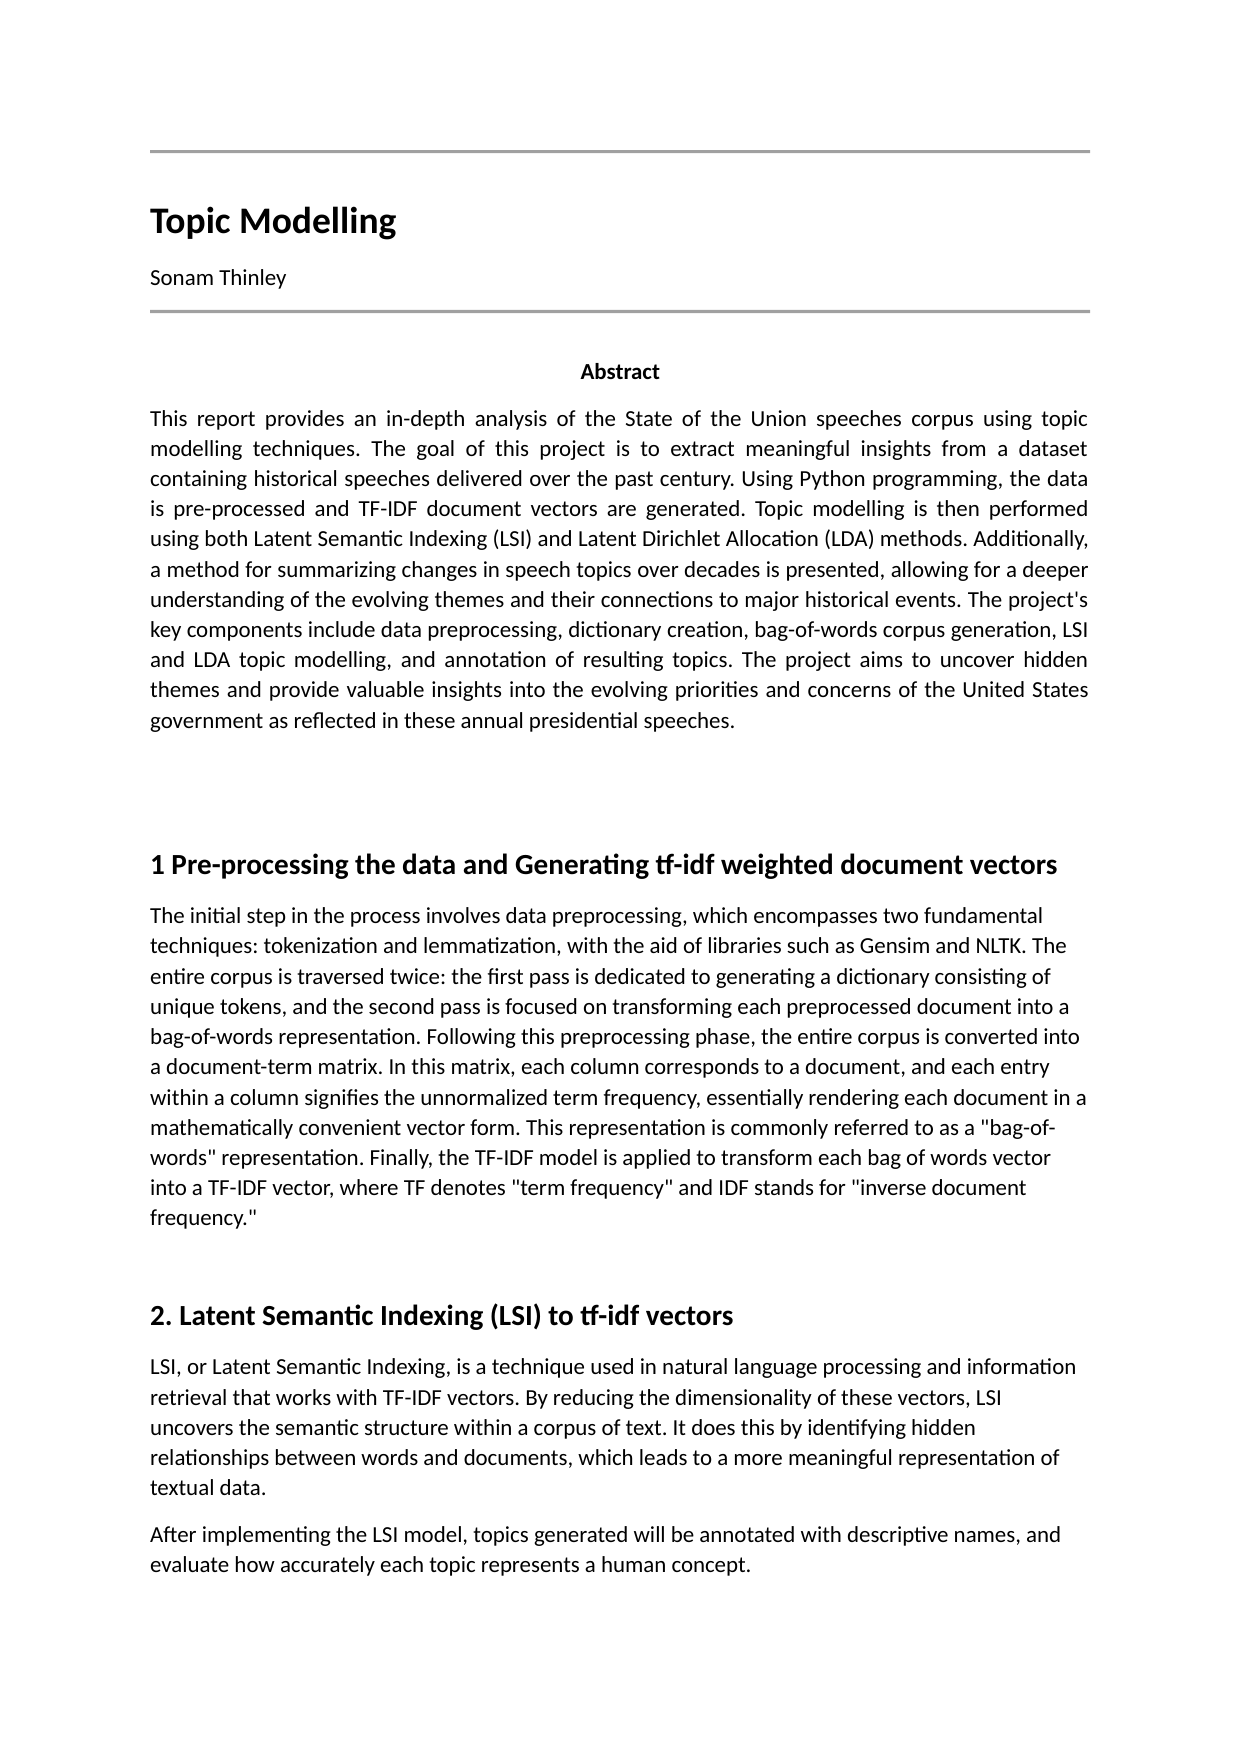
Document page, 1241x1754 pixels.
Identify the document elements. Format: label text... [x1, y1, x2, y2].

text This report provides an in-depth analysis of the State of the Union speeches corpus using topic modelling techniques. The goal of this project is to extract meaningful insights from a dataset containing historical speeches delivered over the past century. Using Python programming, the data is pre-processed and TF-IDF document vectors are generated. Topic modelling is then performed using both Latent Semantic Indexing (LSI) and Latent Dirichlet Allocation (LDA) methods. Additionally, a method for summarizing changes in speech topics over decades is presented, allowing for a deeper understanding of the evolving themes and their connections to major historical events. The project's key components include data preprocessing, dictionary creation, bag-of-words corpus generation, LSI and LDA topic modelling, and annotation of resulting topics. The project aims to uncover hidden themes and provide valuable insights into the evolving priorities and concerns of the United States government as reflected in these annual presidential speeches. [150, 404, 1090, 734]
text Topic Modelling [150, 197, 1090, 243]
text 2. Latent Semantic Indexing (LSI) to tf-idf vectors [150, 1297, 1090, 1333]
text LSI, or Latent Semantic Indexing, is a technique used in natural language processing and information retrieval that works with TF-IDF vectors. By reducing the dimensionality of these vectors, LSI uncovers the semantic structure within a corpus of text. It does this by identifying hidden relationships between words and documents, which leads to a more meaningful representation of textual data. [150, 1352, 1090, 1501]
text 1 Pre-processing the data and Generating tf-idf weighted document vectors [150, 846, 1090, 882]
text Sonam Thinley [150, 263, 1090, 291]
text After implementing the LSI model, topics generated will be annotated with descriptive names, and evaluate how accurately each topic represents a human concept. [150, 1520, 1090, 1578]
text Abstract [150, 357, 1090, 385]
text The initial step in the process involves data preprocessing, which encompasses two fundamental techniques: tokenization and lemmatization, with the aid of libraries such as Gensim and NLTK. The entire corpus is traversed twice: the first pass is dedicated to generating a dictionary consisting of unique tokens, and the second pass is focused on transforming each preprocessed document into a bag-of-words representation. Following this preprocessing phase, the entire corpus is converted into a document-term matrix. In this matrix, each column corresponds to a document, and each entry within a column signifies the unnormalized term frequency, essentially rendering each document in a mathematically convenient vector form. This representation is commonly referred to as a "bag-of-words" representation. Finally, the TF-IDF model is applied to transform each bag of words vector into a TF-IDF vector, where TF denotes "term frequency" and IDF stands for "inverse document frequency." [150, 901, 1090, 1232]
